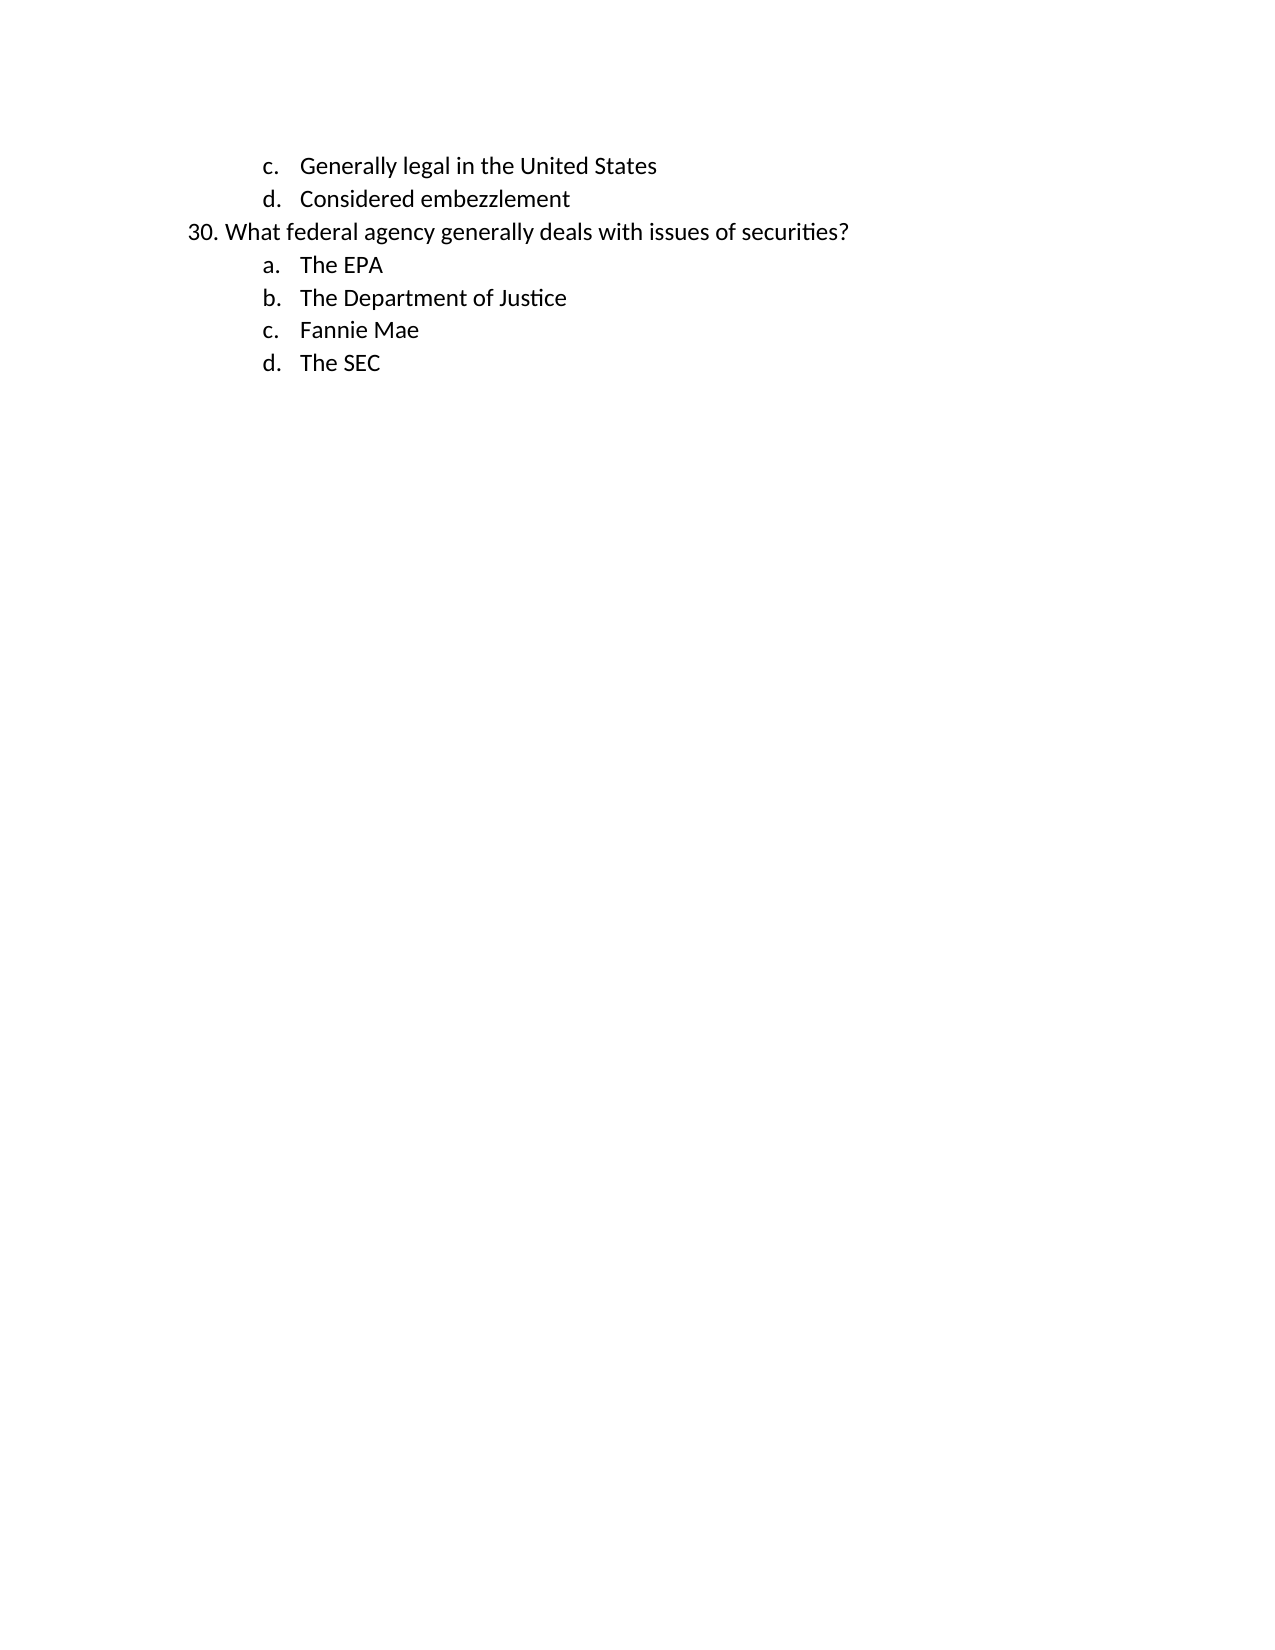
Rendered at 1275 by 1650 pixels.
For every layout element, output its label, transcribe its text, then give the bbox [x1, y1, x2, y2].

list What federal agency generally deals with issues of securities? [187, 216, 1125, 246]
list Fannie Mae [262, 314, 1125, 345]
list The SEC [262, 347, 1125, 378]
list Generally legal in the United States [262, 150, 1125, 181]
list The EPA [262, 249, 1125, 279]
list The Department of Justice [262, 282, 1125, 312]
list Considered embezzlement [262, 183, 1125, 213]
